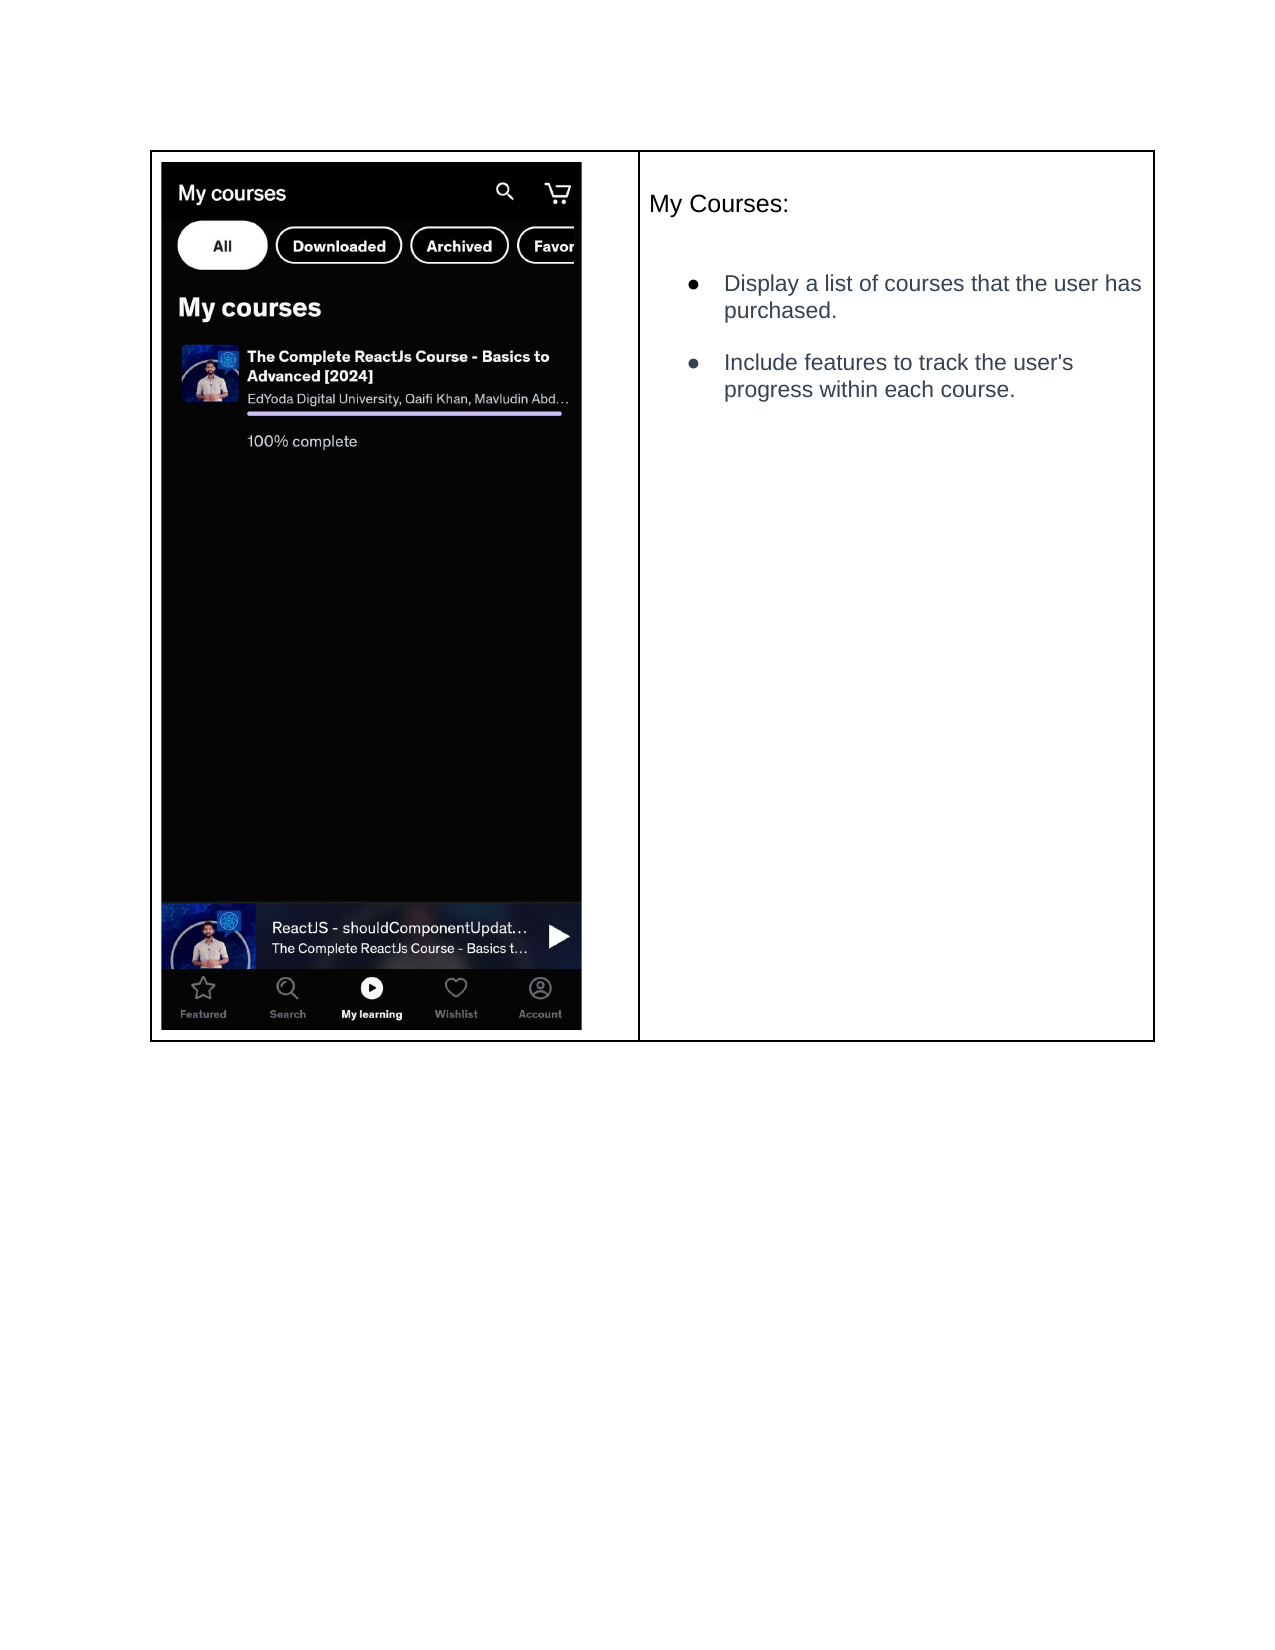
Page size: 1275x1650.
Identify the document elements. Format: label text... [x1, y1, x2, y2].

table_cell [152, 152, 638, 1040]
table_cell My Courses: Display a list of courses that the user has purchased. Include features to track the user's progress within each course. [640, 152, 1153, 1040]
picture [161, 162, 582, 1030]
